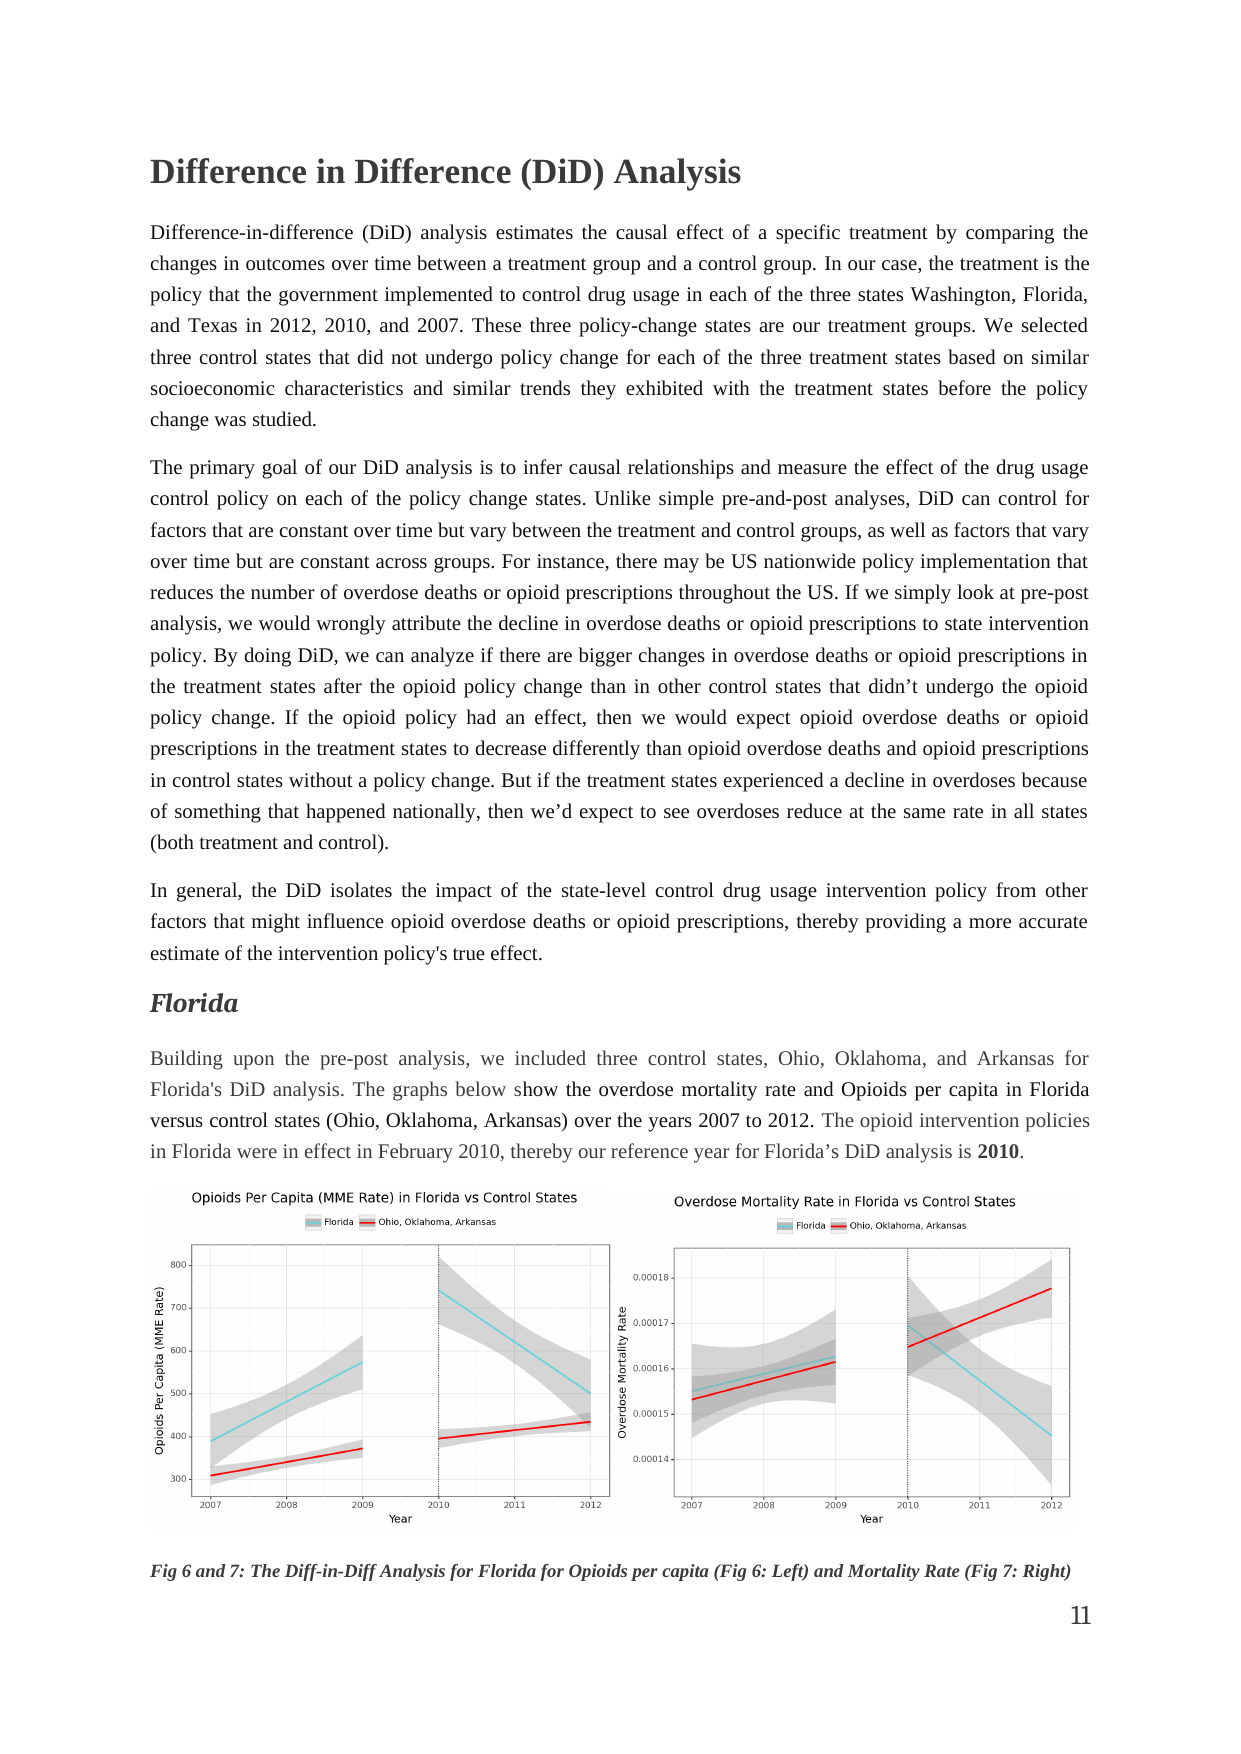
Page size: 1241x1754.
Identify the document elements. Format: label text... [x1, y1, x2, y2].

text Difference-in-difference (DiD) analysis estimates the causal effect of a specific treatment by comparing the changes in outcomes over time between a treatment group and a control group. In our case, the treatment is the policy that the government implemented to control drug usage in each of the three states Washington, Florida, and Texas in 2012, 2010, and 2007. These three policy-change states are our treatment groups. We selected three control states that did not undergo policy change for each of the three treatment states based on similar socioeconomic characteristics and similar trends they exhibited with the treatment states before the policy change was studied. [150, 220, 1090, 431]
text In general, the DiD isolates the impact of the state-level control drug usage intervention policy from other factors that might influence opioid overdose deaths or opioid prescriptions, thereby providing a more accurate estimate of the intervention policy's true effect. [150, 878, 1090, 964]
text Building upon the pre-post analysis, we included three control states, Ohio, Oklahoma, and Arkansas for Florida's DiD analysis. The graphs below show the overdose mortality rate and Opioids per capita in Florida versus control states (Ohio, Oklahoma, Arkansas) over the years 2007 to 2012. The opioid intervention policies in Florida were in effect in February 2010, thereby our reference year for Florida’s DiD analysis is 2010. [150, 1046, 1090, 1163]
subtitle Florida [150, 988, 1090, 1019]
text Fig 6 and 7: The Diff-in-Diff Analysis for Florida for Opioids per capita (Fig 6: Left) and Mortality Rate (Fig 7: Right) [150, 1560, 1090, 1581]
picture [150, 1187, 1074, 1534]
text The primary goal of our DiD analysis is to infer causal relationships and measure the effect of the drug usage control policy on each of the policy change states. Unlike simple pre-and-post analyses, DiD can control for factors that are constant over time but vary between the treatment and control groups, as well as factors that vary over time but are constant across groups. For instance, there may be US nationwide policy implementation that reduces the number of overdose deaths or opioid prescriptions throughout the US. If we simply look at pre-post analysis, we would wrongly attribute the decline in overdose deaths or opioid prescriptions to state intervention policy. By doing DiD, we can analyze if there are bigger changes in overdose deaths or opioid prescriptions in the treatment states after the opioid policy change than in other control states that didn’t undergo the opioid policy change. If the opioid policy had an effect, then we would expect opioid overdose deaths or opioid prescriptions in the treatment states to decrease differently than opioid overdose deaths and opioid prescriptions in control states without a policy change. But if the treatment states experienced a decline in overdoses because of something that happened nationally, then we’d expect to see overdoses reduce at the same rate in all states (both treatment and control). [150, 455, 1090, 854]
subtitle Difference in Difference (DiD) Analysis [150, 150, 1090, 191]
